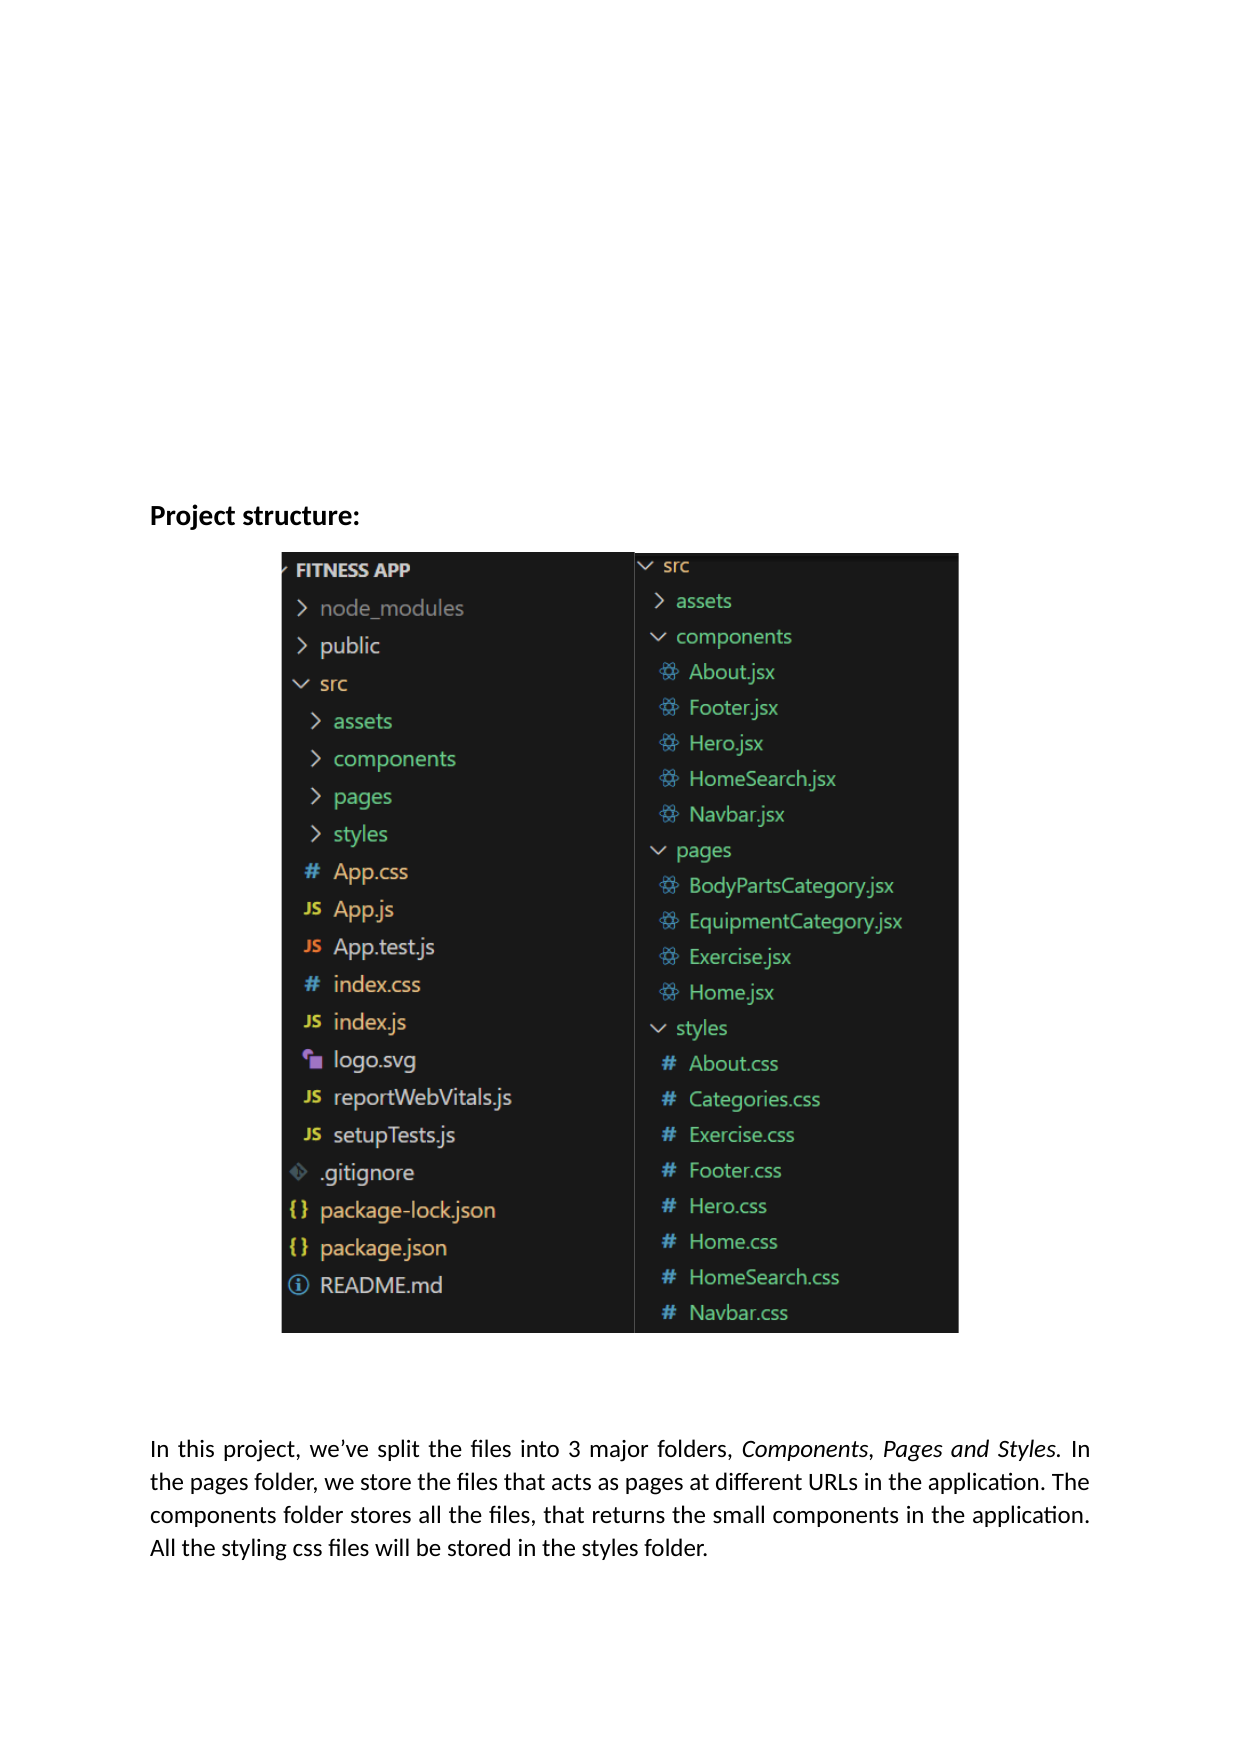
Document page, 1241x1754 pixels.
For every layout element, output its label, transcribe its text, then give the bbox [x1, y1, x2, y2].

text Project structure: [150, 497, 1090, 533]
picture [281, 552, 959, 1333]
text In this project, we’ve split the files into 3 major folders, Components, Pages and Styles. In the pages folder, we store the files that acts as pages at different URLs in the application. The components folder stores all the files, that returns the small components in the application. All the styling css files will be stored in the styles folder. [150, 1433, 1090, 1563]
